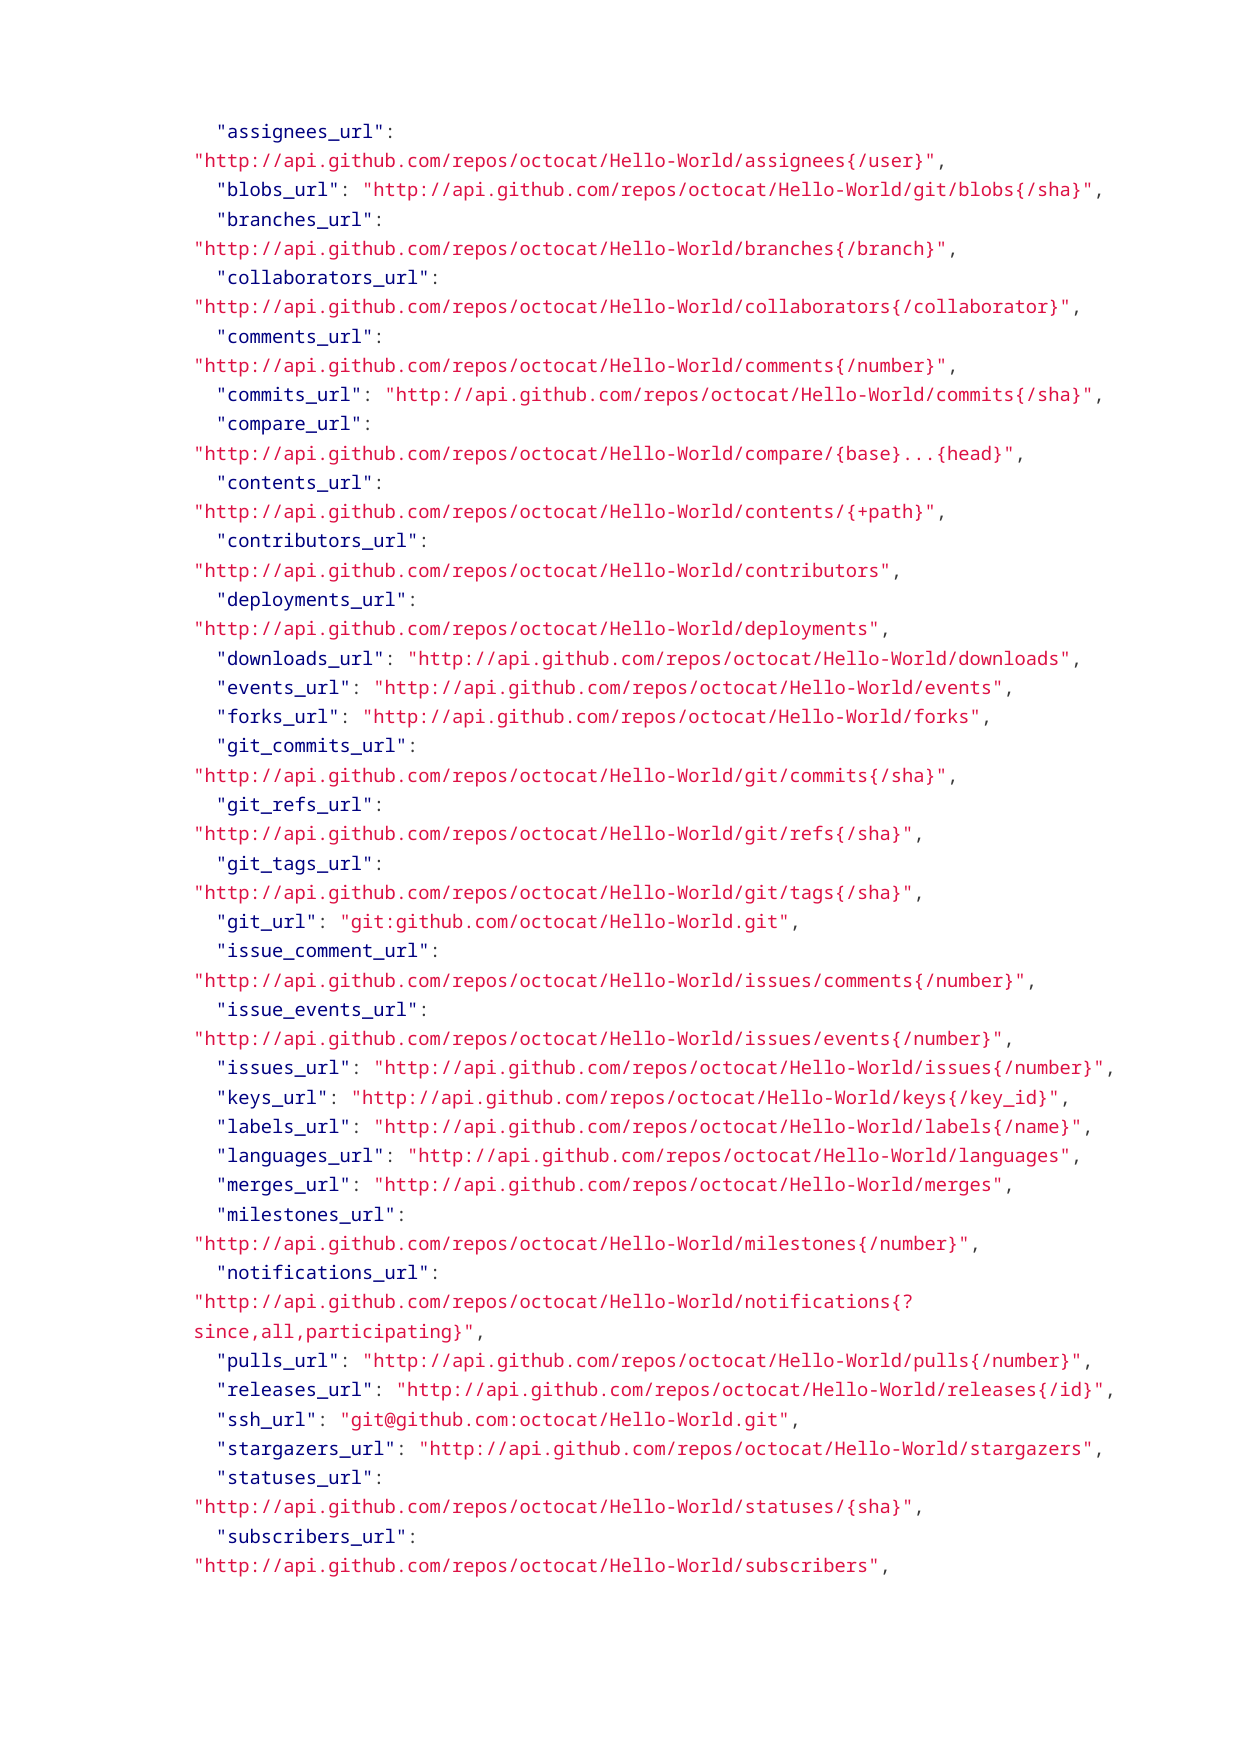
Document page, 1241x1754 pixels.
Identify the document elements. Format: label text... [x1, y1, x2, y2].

text "deployments_url": "http://api.github.com/repos/octocat/Hello-World/deployments", [193, 586, 1122, 641]
text "contents_url": "http://api.github.com/repos/octocat/Hello-World/contents/{+path}", [193, 469, 1122, 524]
text "stargazers_url": "http://api.github.com/repos/octocat/Hello-World/stargazers", [193, 1435, 1122, 1461]
text "events_url": "http://api.github.com/repos/octocat/Hello-World/events", [193, 674, 1122, 700]
text "collaborators_url": "http://api.github.com/repos/octocat/Hello-World/collaborators{/collaborator}", [193, 264, 1122, 319]
text "subscribers_url": "http://api.github.com/repos/octocat/Hello-World/subscribers", [193, 1523, 1122, 1578]
text "pulls_url": "http://api.github.com/repos/octocat/Hello-World/pulls{/number}", [193, 1347, 1122, 1373]
text "issues_url": "http://api.github.com/repos/octocat/Hello-World/issues{/number}", [193, 1055, 1122, 1080]
text "comments_url": "http://api.github.com/repos/octocat/Hello-World/comments{/number}", [193, 323, 1122, 378]
text "assignees_url": "http://api.github.com/repos/octocat/Hello-World/assignees{/user}", [193, 118, 1122, 173]
text "git_refs_url": "http://api.github.com/repos/octocat/Hello-World/git/refs{/sha}", [193, 791, 1122, 846]
text "statuses_url": "http://api.github.com/repos/octocat/Hello-World/statuses/{sha}", [193, 1464, 1122, 1519]
text "git_commits_url": "http://api.github.com/repos/octocat/Hello-World/git/commits{/sha}", [193, 733, 1122, 787]
text "blobs_url": "http://api.github.com/repos/octocat/Hello-World/git/blobs{/sha}", [193, 177, 1122, 202]
text "git_tags_url": "http://api.github.com/repos/octocat/Hello-World/git/tags{/sha}", [193, 850, 1122, 904]
text "downloads_url": "http://api.github.com/repos/octocat/Hello-World/downloads", [193, 645, 1122, 670]
text "milestones_url": "http://api.github.com/repos/octocat/Hello-World/milestones{/number}", [193, 1201, 1122, 1256]
text "ssh_url": "git@github.com:octocat/Hello-World.git", [193, 1406, 1122, 1431]
text "issue_comment_url": "http://api.github.com/repos/octocat/Hello-World/issues/comments{/number}", [193, 938, 1122, 992]
text "releases_url": "http://api.github.com/repos/octocat/Hello-World/releases{/id}", [193, 1377, 1122, 1402]
text "notifications_url": "http://api.github.com/repos/octocat/Hello-World/notifications{?since,all,participating}", [193, 1259, 1122, 1344]
text "labels_url": "http://api.github.com/repos/octocat/Hello-World/labels{/name}", [193, 1113, 1122, 1139]
text "issue_events_url": "http://api.github.com/repos/octocat/Hello-World/issues/events{/number}", [193, 996, 1122, 1051]
text "branches_url": "http://api.github.com/repos/octocat/Hello-World/branches{/branch}", [193, 206, 1122, 261]
text "languages_url": "http://api.github.com/repos/octocat/Hello-World/languages", [193, 1142, 1122, 1168]
text "commits_url": "http://api.github.com/repos/octocat/Hello-World/commits{/sha}", [193, 381, 1122, 407]
text "git_url": "git:github.com/octocat/Hello-World.git", [193, 908, 1122, 934]
text "forks_url": "http://api.github.com/repos/octocat/Hello-World/forks", [193, 703, 1122, 729]
text "compare_url": "http://api.github.com/repos/octocat/Hello-World/compare/{base}...{head}", [193, 411, 1122, 466]
text "keys_url": "http://api.github.com/repos/octocat/Hello-World/keys{/key_id}", [193, 1084, 1122, 1109]
text "contributors_url": "http://api.github.com/repos/octocat/Hello-World/contributors", [193, 528, 1122, 583]
text "merges_url": "http://api.github.com/repos/octocat/Hello-World/merges", [193, 1172, 1122, 1197]
